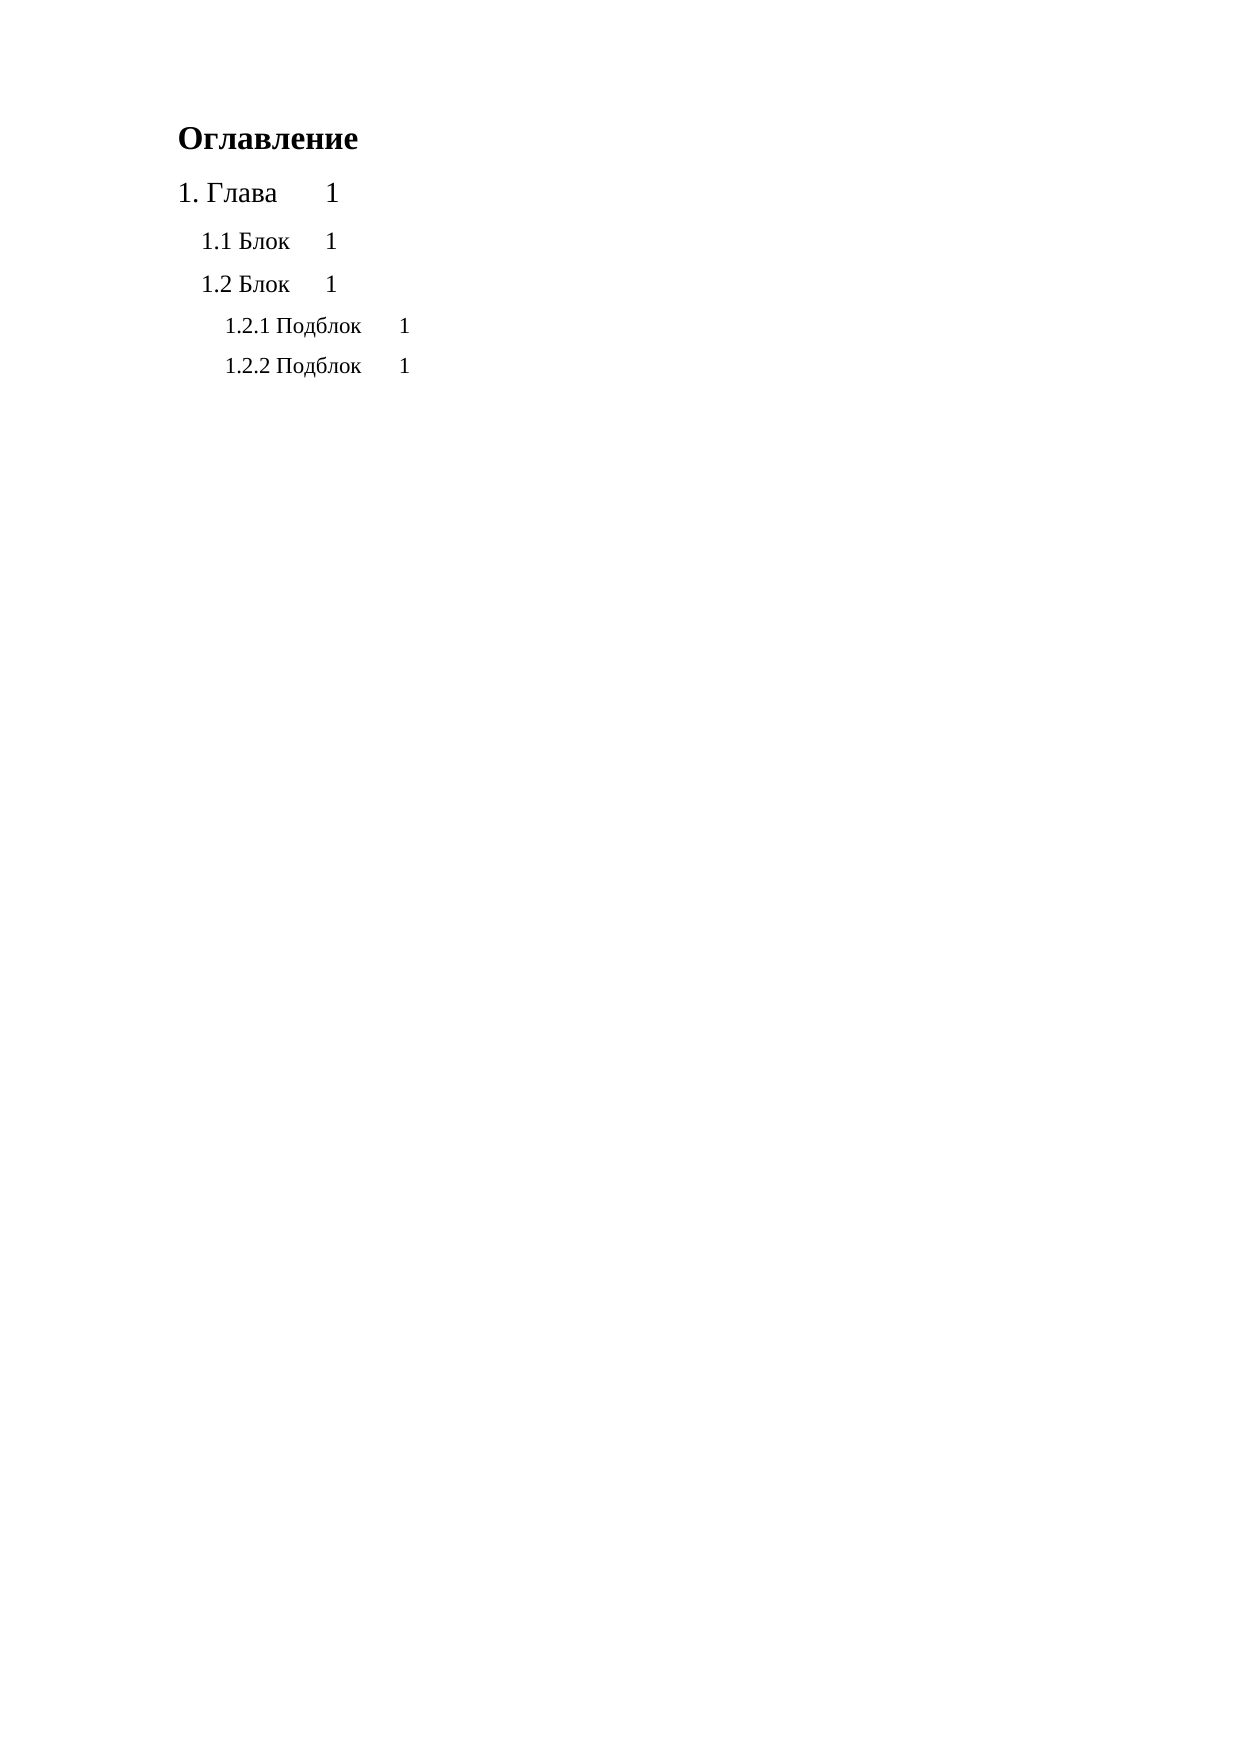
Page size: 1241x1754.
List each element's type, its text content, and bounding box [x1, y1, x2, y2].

text 1.2.2 Подблок 1 [224, 352, 1152, 378]
text 1.2.1 Подблок 1 [224, 312, 1152, 338]
text 1. Глава 1 [177, 176, 1152, 209]
text Оглавление [177, 118, 1152, 156]
text 1.2 Блок 1 [201, 269, 1152, 298]
text 1.1 Блок 1 [201, 226, 1152, 255]
